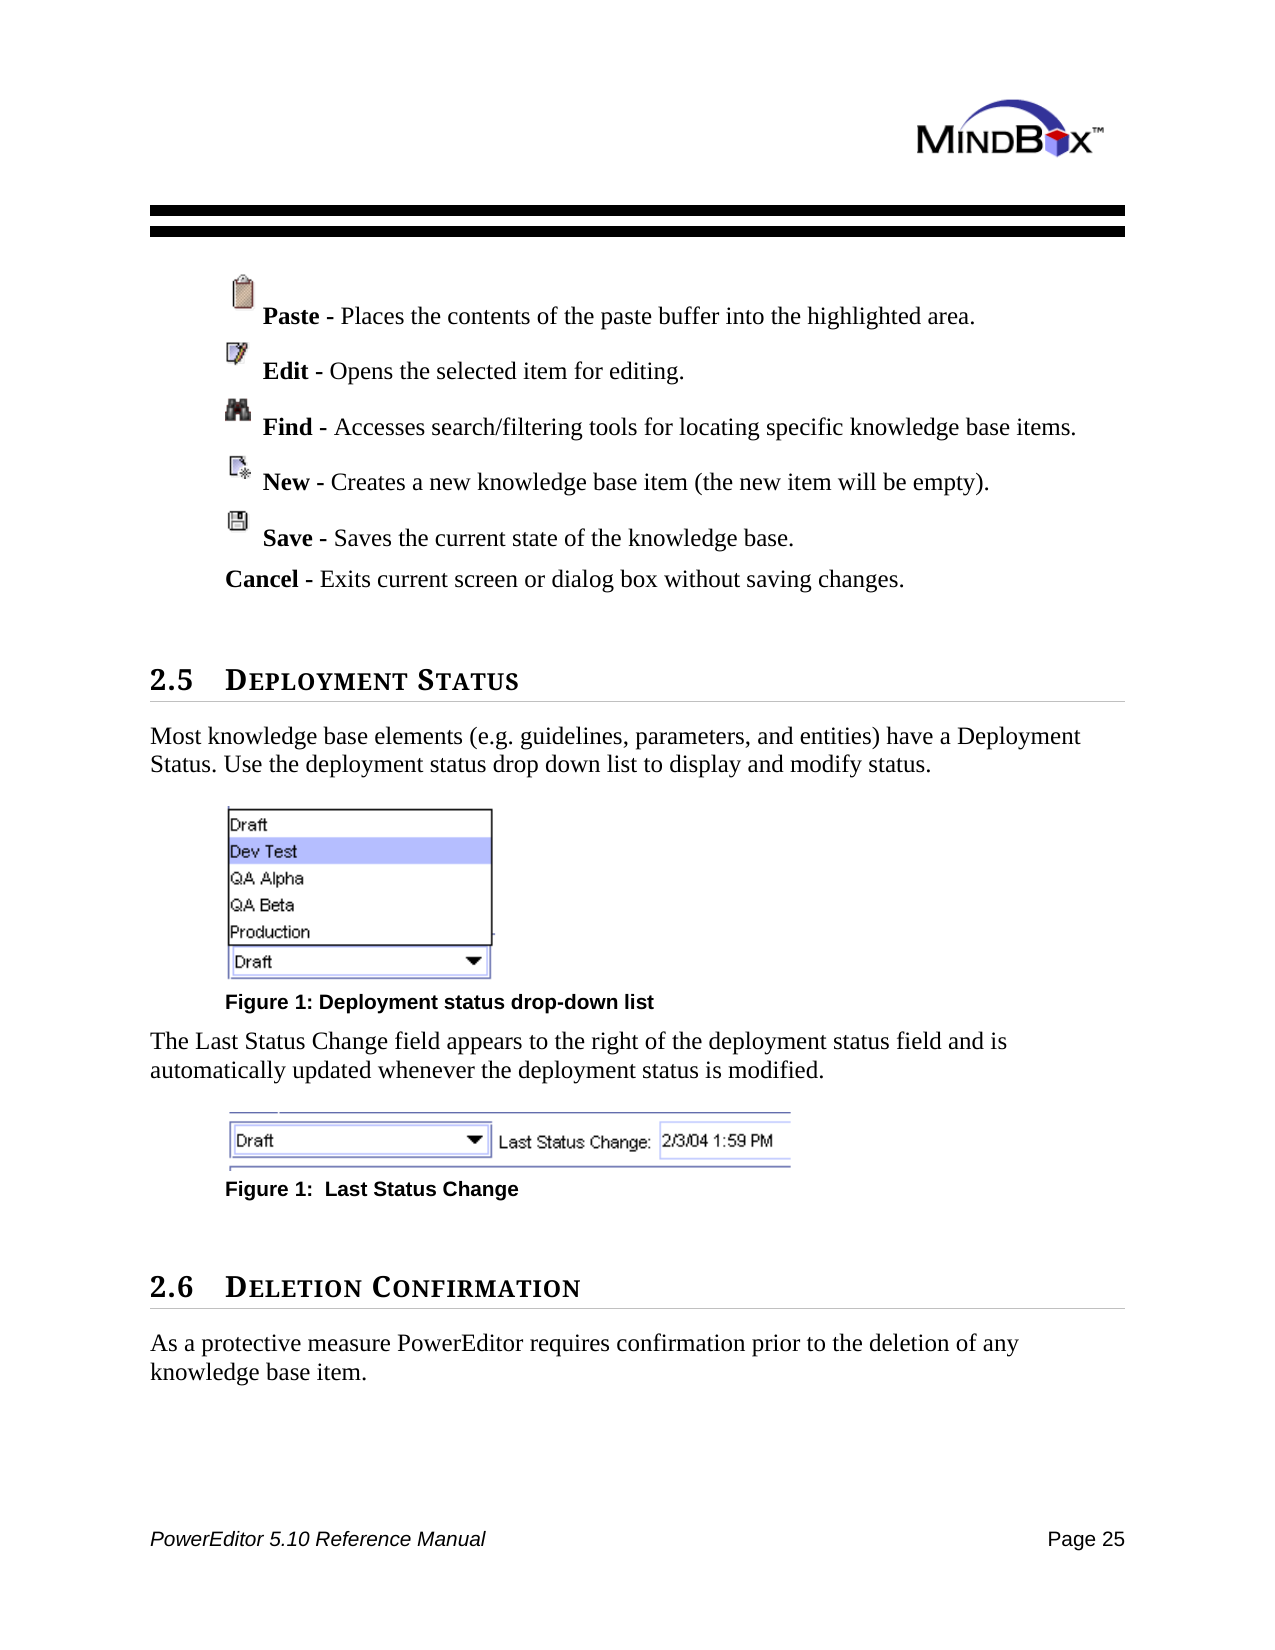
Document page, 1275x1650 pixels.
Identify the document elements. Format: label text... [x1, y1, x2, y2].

text Find - Accesses search/filtering tools for locating specific knowledge base items. [225, 398, 1125, 441]
text The Last Status Change field appears to the right of the deployment status field and is automatically updated whenever the deployment status is modified. [150, 1026, 1125, 1084]
text Cancel - Exits current screen or dialog box without saving changes. [187, 564, 1125, 593]
picture [225, 453, 251, 479]
picture [225, 806, 496, 984]
text Save - Saves the current state of the knowledge base. [225, 509, 1125, 552]
text Figure 16: Deployment status drop-down list [225, 990, 1125, 1014]
subtitle Deployment Status [150, 659, 1125, 701]
text Figure 17: Last Status Change [225, 1177, 1125, 1201]
text New - Creates a new knowledge base item (the new item will be empty). [225, 453, 1125, 496]
text As a protective measure PowerEditor requires confirmation prior to the deletion of any knowledge base item. [150, 1328, 1125, 1386]
subtitle Deletion Confirmation [150, 1267, 1125, 1308]
text Paste - Places the contents of the paste buffer into the highlighted area. [225, 274, 1125, 329]
picture [225, 341, 251, 367]
picture [225, 273, 263, 312]
text Edit - Opens the selected item for editing. [225, 342, 1125, 385]
picture [225, 508, 251, 534]
picture [225, 1112, 791, 1171]
text Most knowledge base elements (e.g. guidelines, parameters, and entities) have a Deployment Status. Use the deployment status drop down list to display and modify status. [150, 721, 1125, 778]
picture [225, 397, 251, 423]
picture [915, 74, 1125, 166]
